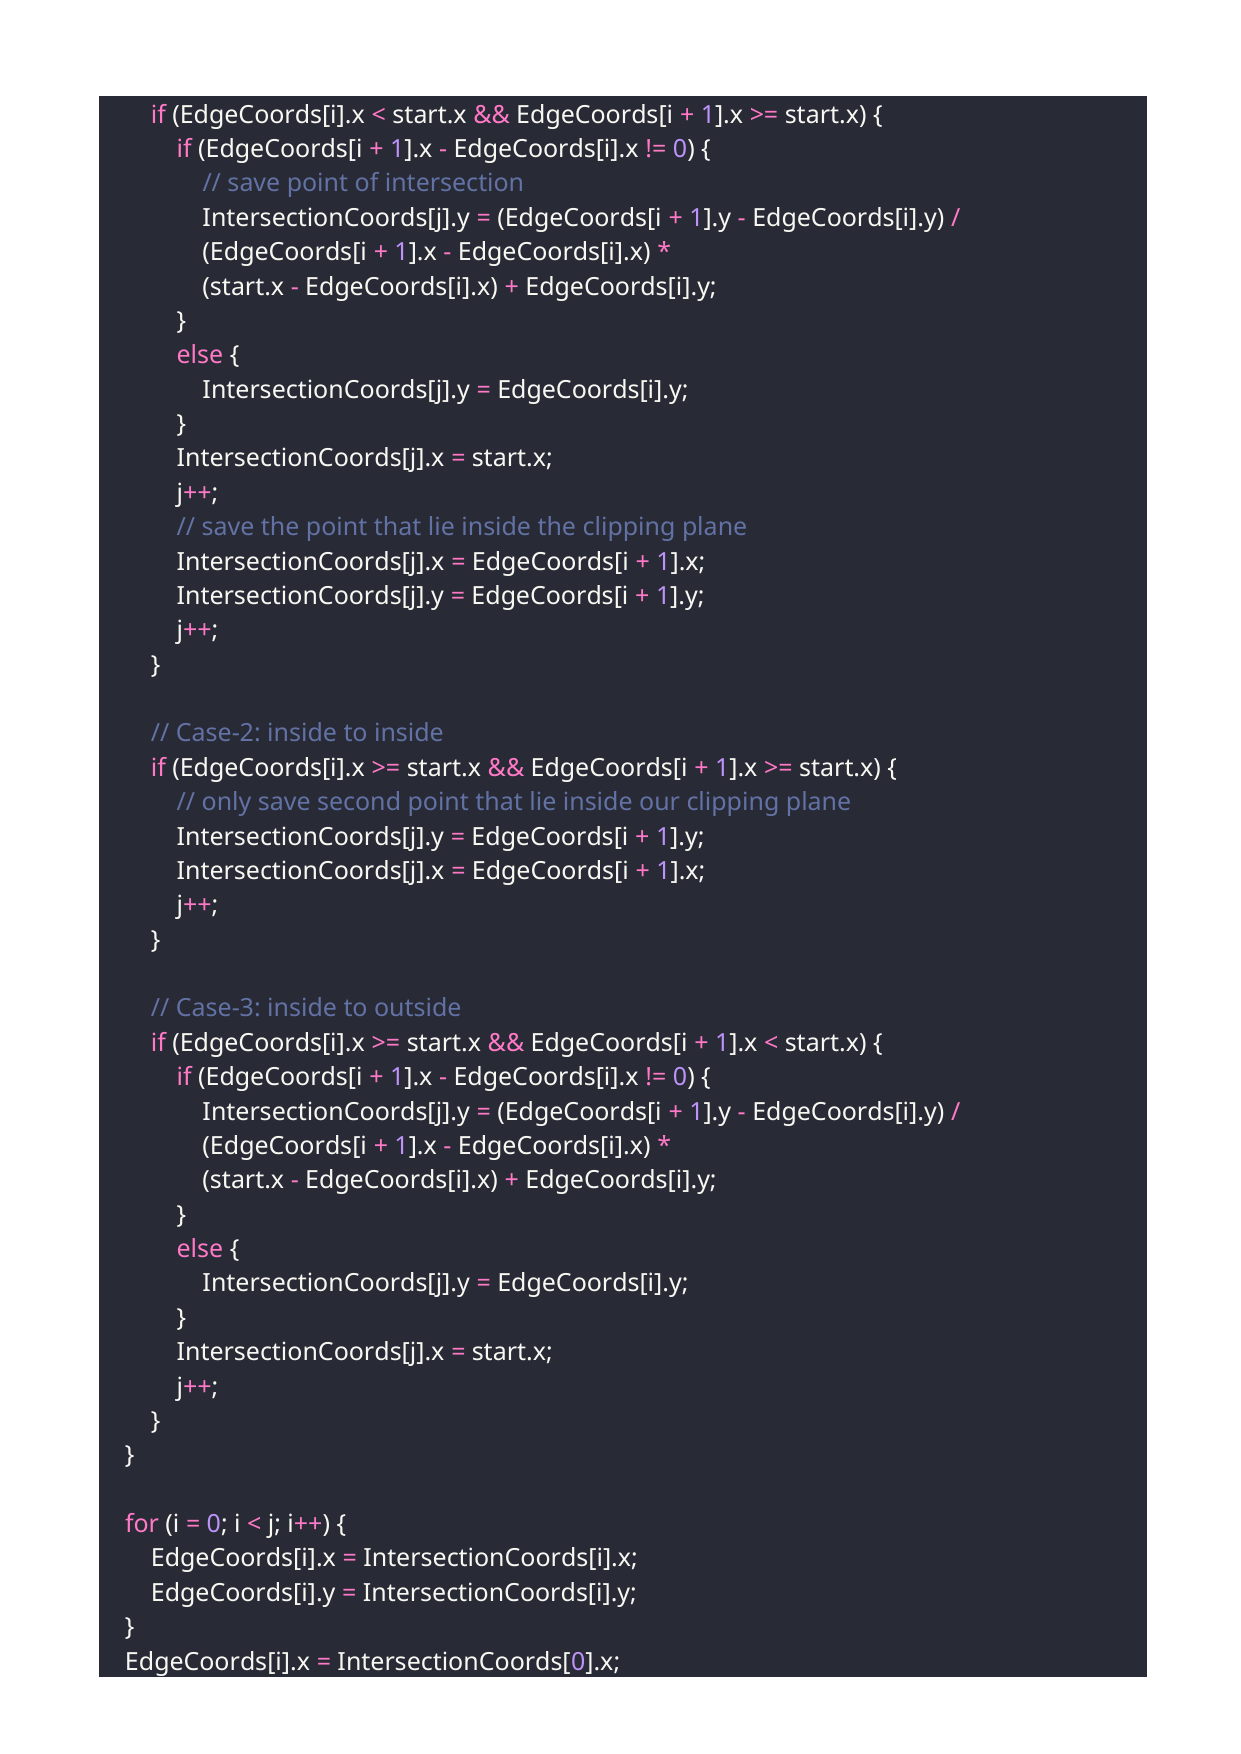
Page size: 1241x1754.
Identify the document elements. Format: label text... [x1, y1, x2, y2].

text IntersectionCoords[j].y = EdgeCoords[i + 1].y; [99, 577, 1147, 612]
text // save point of intersection [99, 165, 1147, 199]
text IntersectionCoords[j].x = start.x; [99, 440, 1147, 474]
text IntersectionCoords[j].y = EdgeCoords[i].y; [99, 371, 1147, 405]
text IntersectionCoords[j].y = EdgeCoords[i + 1].y; [99, 818, 1147, 852]
text if (EdgeCoords[i].x < start.x && EdgeCoords[i + 1].x >= start.x) { [99, 96, 1147, 130]
text // save the point that lie inside the clipping plane [99, 508, 1147, 543]
text } [99, 921, 1147, 955]
text IntersectionCoords[j].x = EdgeCoords[i + 1].x; [99, 543, 1147, 577]
text j++; [99, 474, 1147, 508]
text j++; [99, 1368, 1147, 1402]
text j++; [99, 887, 1147, 921]
text // Case-2: inside to inside [99, 715, 1147, 749]
text if (EdgeCoords[i].x >= start.x && EdgeCoords[i + 1].x < start.x) { [99, 1024, 1147, 1058]
text IntersectionCoords[j].y = (EdgeCoords[i + 1].y - EdgeCoords[i].y) / [99, 1093, 1147, 1127]
text } [99, 1402, 1147, 1437]
text IntersectionCoords[j].x = EdgeCoords[i + 1].x; [99, 852, 1147, 887]
text // only save second point that lie inside our clipping plane [99, 783, 1147, 818]
text j++; [99, 612, 1147, 646]
text else { [99, 337, 1147, 371]
text // Case-3: inside to outside [99, 990, 1147, 1024]
text if (EdgeCoords[i + 1].x - EdgeCoords[i].x != 0) { [99, 130, 1147, 165]
text else { [99, 1230, 1147, 1265]
text EdgeCoords[i].x = IntersectionCoords[i].x; [99, 1540, 1147, 1574]
text } [99, 1437, 1147, 1471]
text for (i = 0; i < j; i++) { [99, 1505, 1147, 1540]
text IntersectionCoords[j].y = (EdgeCoords[i + 1].y - EdgeCoords[i].y) / [99, 199, 1147, 233]
text } [99, 405, 1147, 440]
text (start.x - EdgeCoords[i].x) + EdgeCoords[i].y; [99, 1162, 1147, 1196]
text if (EdgeCoords[i].x >= start.x && EdgeCoords[i + 1].x >= start.x) { [99, 749, 1147, 783]
text (EdgeCoords[i + 1].x - EdgeCoords[i].x) * [99, 233, 1147, 268]
text } [99, 1608, 1147, 1643]
text if (EdgeCoords[i + 1].x - EdgeCoords[i].x != 0) { [99, 1058, 1147, 1093]
text } [99, 302, 1147, 337]
text } [99, 646, 1147, 680]
text IntersectionCoords[j].y = EdgeCoords[i].y; [99, 1265, 1147, 1299]
text (EdgeCoords[i + 1].x - EdgeCoords[i].x) * [99, 1127, 1147, 1162]
text (start.x - EdgeCoords[i].x) + EdgeCoords[i].y; [99, 268, 1147, 302]
text EdgeCoords[i].x = IntersectionCoords[0].x; [99, 1643, 1147, 1677]
text EdgeCoords[i].y = IntersectionCoords[i].y; [99, 1574, 1147, 1608]
text } [99, 1299, 1147, 1333]
text } [99, 1196, 1147, 1230]
text IntersectionCoords[j].x = start.x; [99, 1333, 1147, 1368]
